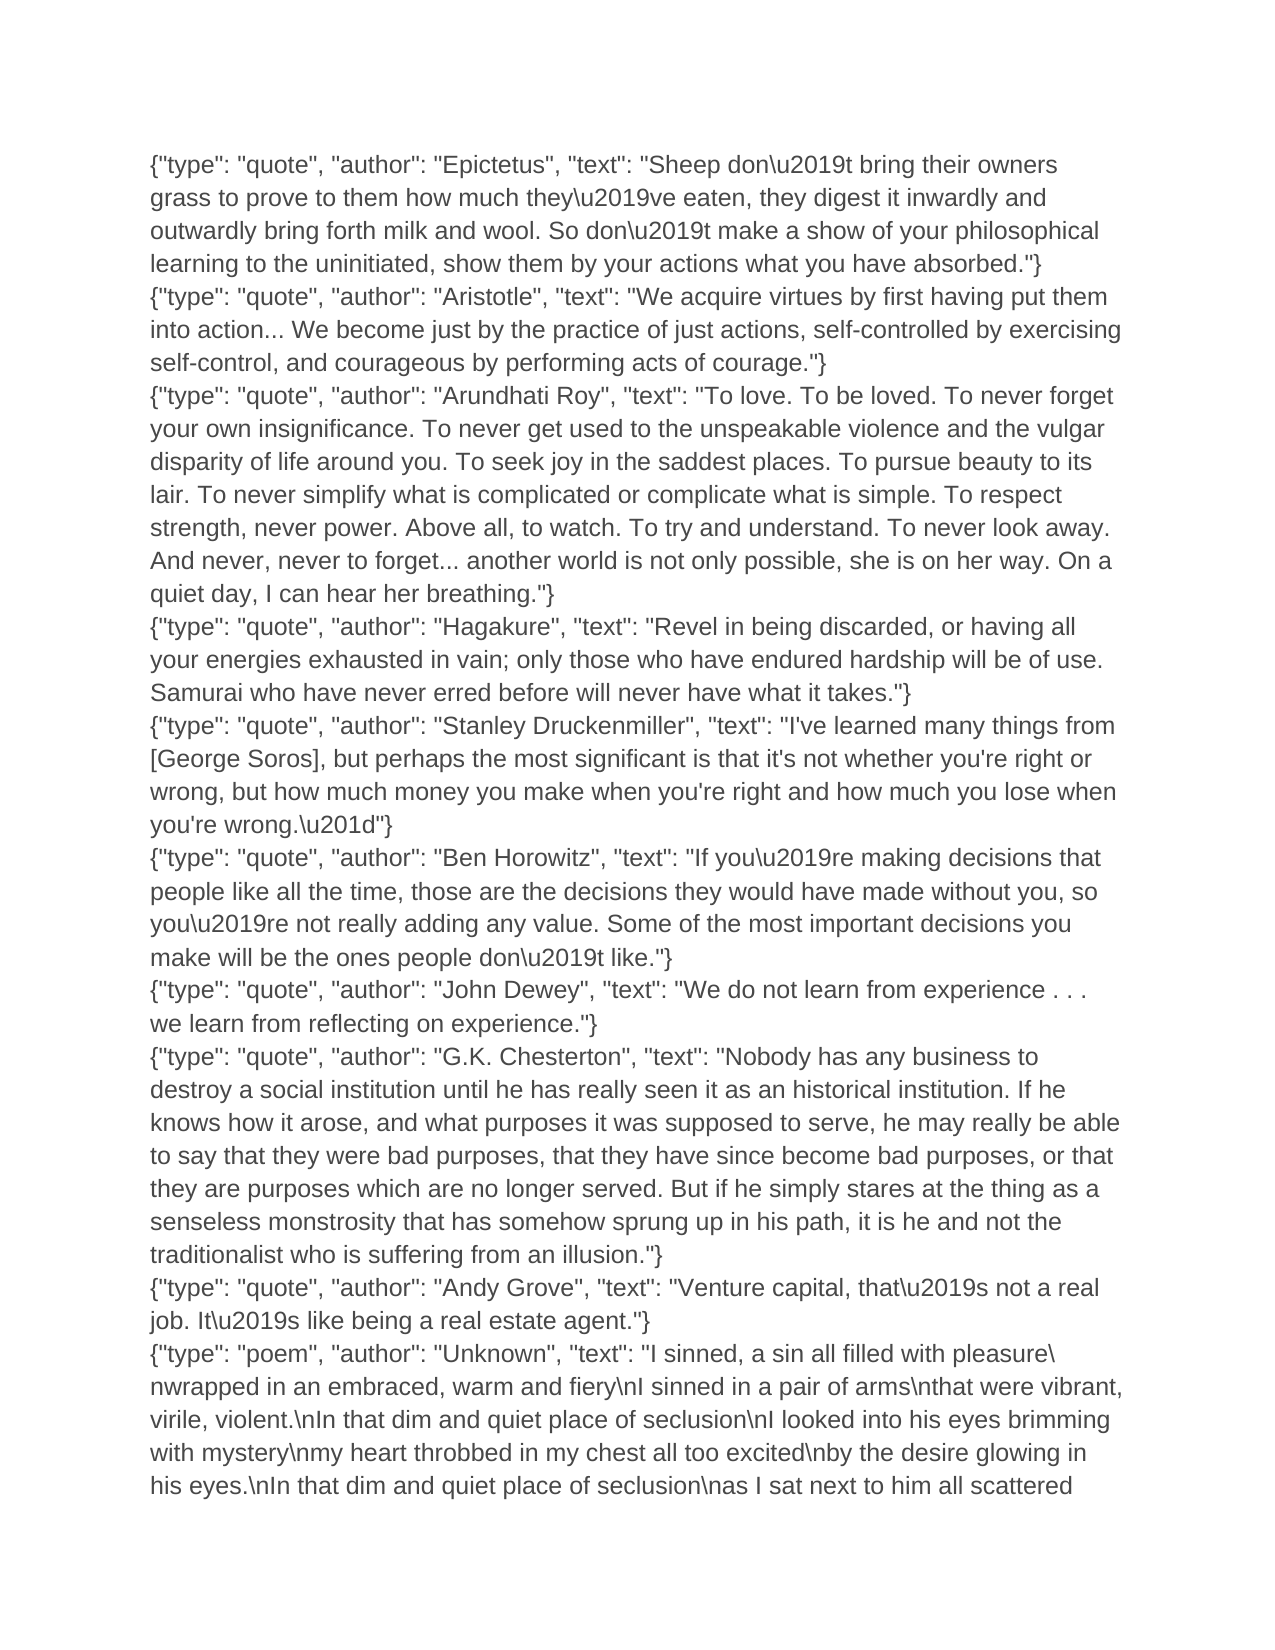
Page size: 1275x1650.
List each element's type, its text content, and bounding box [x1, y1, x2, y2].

text {"type": "quote", "author": "G.K. Chesterton", "text": "Nobody has any business to destroy a social institution until he has really seen it as an historical institution. If he knows how it arose, and what purposes it was supposed to serve, he may really be able to say that they were bad purposes, that they have since become bad purposes, or that they are purposes which are no longer served. But if he simply stares at the thing as a senseless monstrosity that has somehow sprung up in his path, it is he and not the traditionalist who is suffering from an illusion."} [150, 1042, 1125, 1268]
text {"type": "quote", "author": "Andy Grove", "text": "Venture capital, that\u2019s not a real job. It\u2019s like being a real estate agent."} [150, 1273, 1125, 1334]
text {"type": "quote", "author": "Aristotle", "text": "We acquire virtues by first having put them into action... We become just by the practice of just actions, self-controlled by exercising self-control, and courageous by performing acts of courage."} [150, 282, 1125, 377]
text {"type": "quote", "author": "Arundhati Roy", "text": "To love. To be loved. To never forget your own insignificance. To never get used to the unspeakable violence and the vulgar disparity of life around you. To seek joy in the saddest places. To pursue beauty to its lair. To never simplify what is complicated or complicate what is simple. To respect strength, never power. Above all, to watch. To try and understand. To never look away. And never, never to forget... another world is not only possible, she is on her way. On a quiet day, I can hear her breathing."} [150, 381, 1125, 608]
text {"type": "quote", "author": "John Dewey", "text": "We do not learn from experience . . . we learn from reflecting on experience."} [150, 976, 1125, 1037]
text {"type": "quote", "author": "Hagakure", "text": "Revel in being discarded, or having all your energies exhausted in vain; only those who have endured hardship will be of use. Samurai who have never erred before will never have what it takes."} [150, 612, 1125, 707]
text {"type": "quote", "author": "Ben Horowitz", "text": "If you\u2019re making decisions that people like all the time, those are the decisions they would have made without you, so you\u2019re not really adding any value. Some of the most important decisions you make will be the ones people don\u2019t like."} [150, 843, 1125, 971]
text {"type": "quote", "author": "Stanley Druckenmiller", "text": "I've learned many things from [George Soros], but perhaps the most significant is that it's not whether you're right or wrong, but how much money you make when you're right and how much you lose when you're wrong.\u201d"} [150, 711, 1125, 839]
text {"type": "quote", "author": "Epictetus", "text": "Sheep don\u2019t bring their owners grass to prove to them how much they\u2019ve eaten, they digest it inwardly and outwardly bring forth milk and wool. So don\u2019t make a show of your philosophical learning to the uninitiated, show them by your actions what you have absorbed."} [150, 150, 1125, 278]
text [150, 1339, 1125, 1499]
